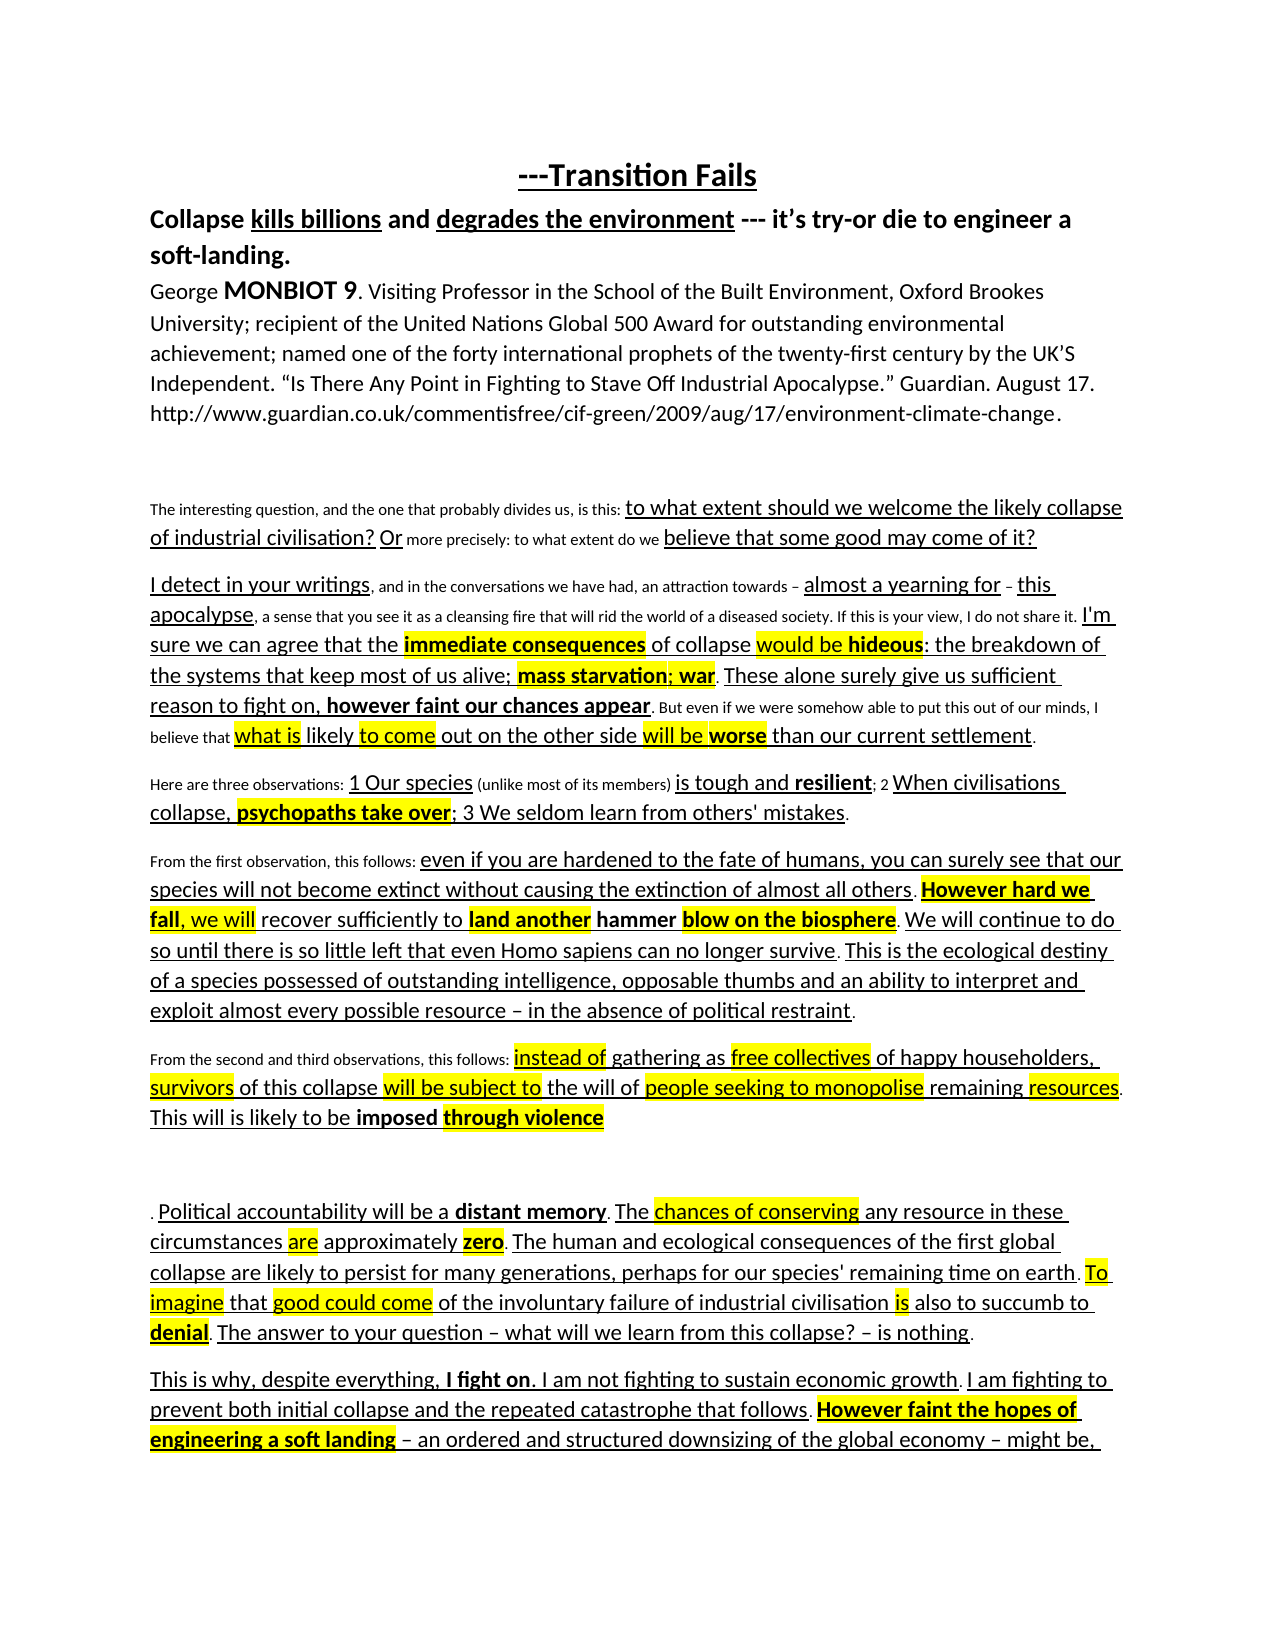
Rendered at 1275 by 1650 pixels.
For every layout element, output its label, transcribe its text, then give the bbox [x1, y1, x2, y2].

text I detect in your writings, and in the conversations we have had, an attraction towards – almost a yearning for – this apocalypse, a sense that you see it as a cleansing fire that will rid the world of a diseased society. If this is your view, I do not share it. I'm sure we can agree that the immediate consequences of collapse would be hideous: the breakdown of the systems that keep most of us alive; mass starvation; war. These alone surely give us sufficient reason to fight on, however faint our chances appear. But even if we were somehow able to put this out of our minds, I believe that what is likely to come out on the other side will be worse than our current settlement. [150, 570, 1125, 749]
subtitle ---Transition Fails [150, 154, 1125, 195]
text Here are three observations: 1 Our species (unlike most of its members) is tough and resilient; 2 When civilisations collapse, psychopaths take over; 3 We seldom learn from others' mistakes. [150, 768, 1125, 826]
text From the first observation, this follows: even if you are hardened to the fate of humans, you can surely see that our species will not become extinct without causing the extinction of almost all others. However hard we fall, we will recover sufficiently to land another hammer blow on the biosphere. We will continue to do so until there is so little left that even Homo sapiens can no longer survive. This is the ecological destiny of a species possessed of outstanding intelligence, opposable thumbs and an ability to interpret and exploit almost every possible resource – in the absence of political restraint. [150, 845, 1125, 1024]
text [150, 1365, 1125, 1453]
text The interesting question, and the one that probably divides us, is this: to what extent should we welcome the likely collapse of industrial civilisation? Or more precisely: to what extent do we believe that some good may come of it? [150, 493, 1125, 551]
text George MONBIOT 9. Visiting Professor in the School of the Built Environment, Oxford Brookes University; recipient of the United Nations Global 500 Award for outstanding environmental achievement; named one of the forty international prophets of the twenty-first century by the UK’S Independent. “Is There Any Point in Fighting to Stave Off Industrial Apocalypse.” Guardian. August 17. http://www.guardian.co.uk/commentisfree/cif-green/2009/aug/17/environment-climate-change. [150, 273, 1125, 427]
subtitle Collapse kills billions and degrades the environment --- it’s try-or die to engineer a soft-landing. [150, 202, 1125, 271]
text From the second and third observations, this follows: instead of gathering as free collectives of happy householders, survivors of this collapse will be subject to the will of people seeking to monopolise remaining resources. This will is likely to be imposed through violence [150, 1043, 1125, 1132]
text . Political accountability will be a distant memory. The chances of conserving any resource in these circumstances are approximately zero. The human and ecological consequences of the first global collapse are likely to persist for many generations, perhaps for our species' remaining time on earth. To imagine that good could come of the involuntary failure of industrial civilisation is also to succumb to denial. The answer to your question – what will we learn from this collapse? – is nothing. [150, 1197, 1125, 1346]
